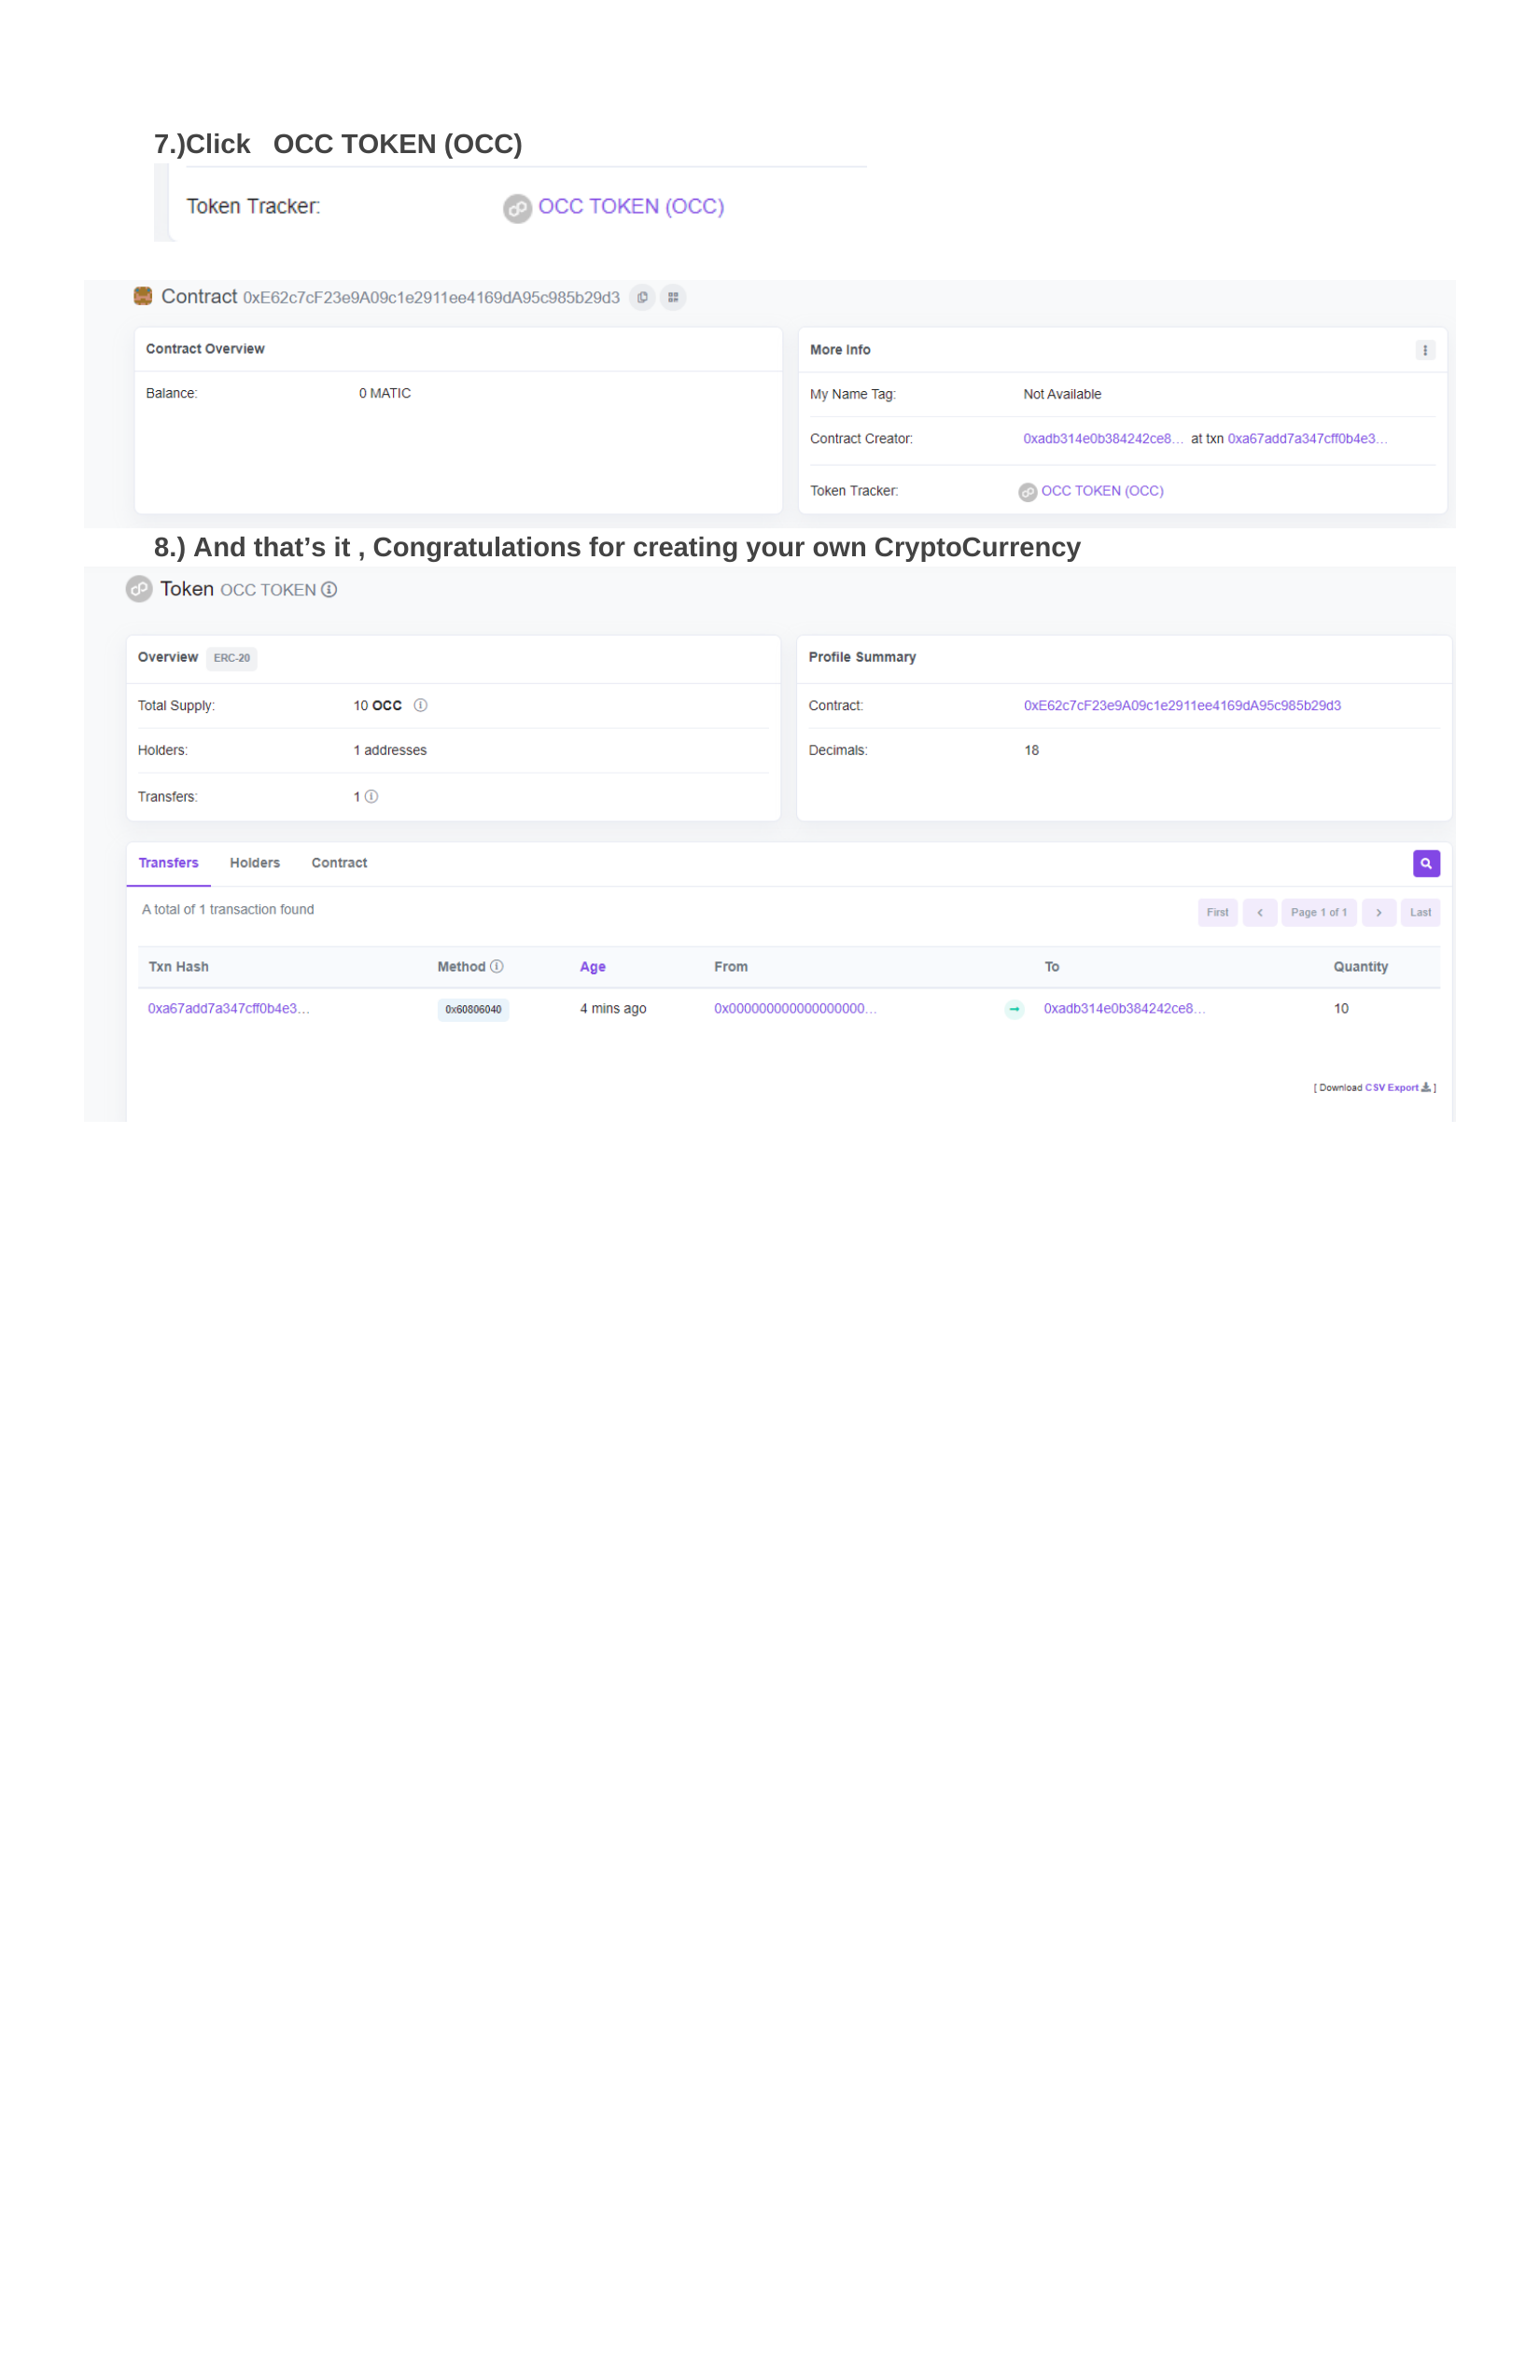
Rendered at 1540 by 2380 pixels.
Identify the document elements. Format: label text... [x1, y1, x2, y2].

picture [84, 567, 1456, 1122]
text 7.)Click OCC TOKEN (OCC) [84, 128, 1456, 160]
picture [154, 163, 867, 242]
text 8.) And that’s it , Congratulations for creating your own CryptoCurrency [84, 531, 1456, 563]
picture [84, 280, 1456, 528]
